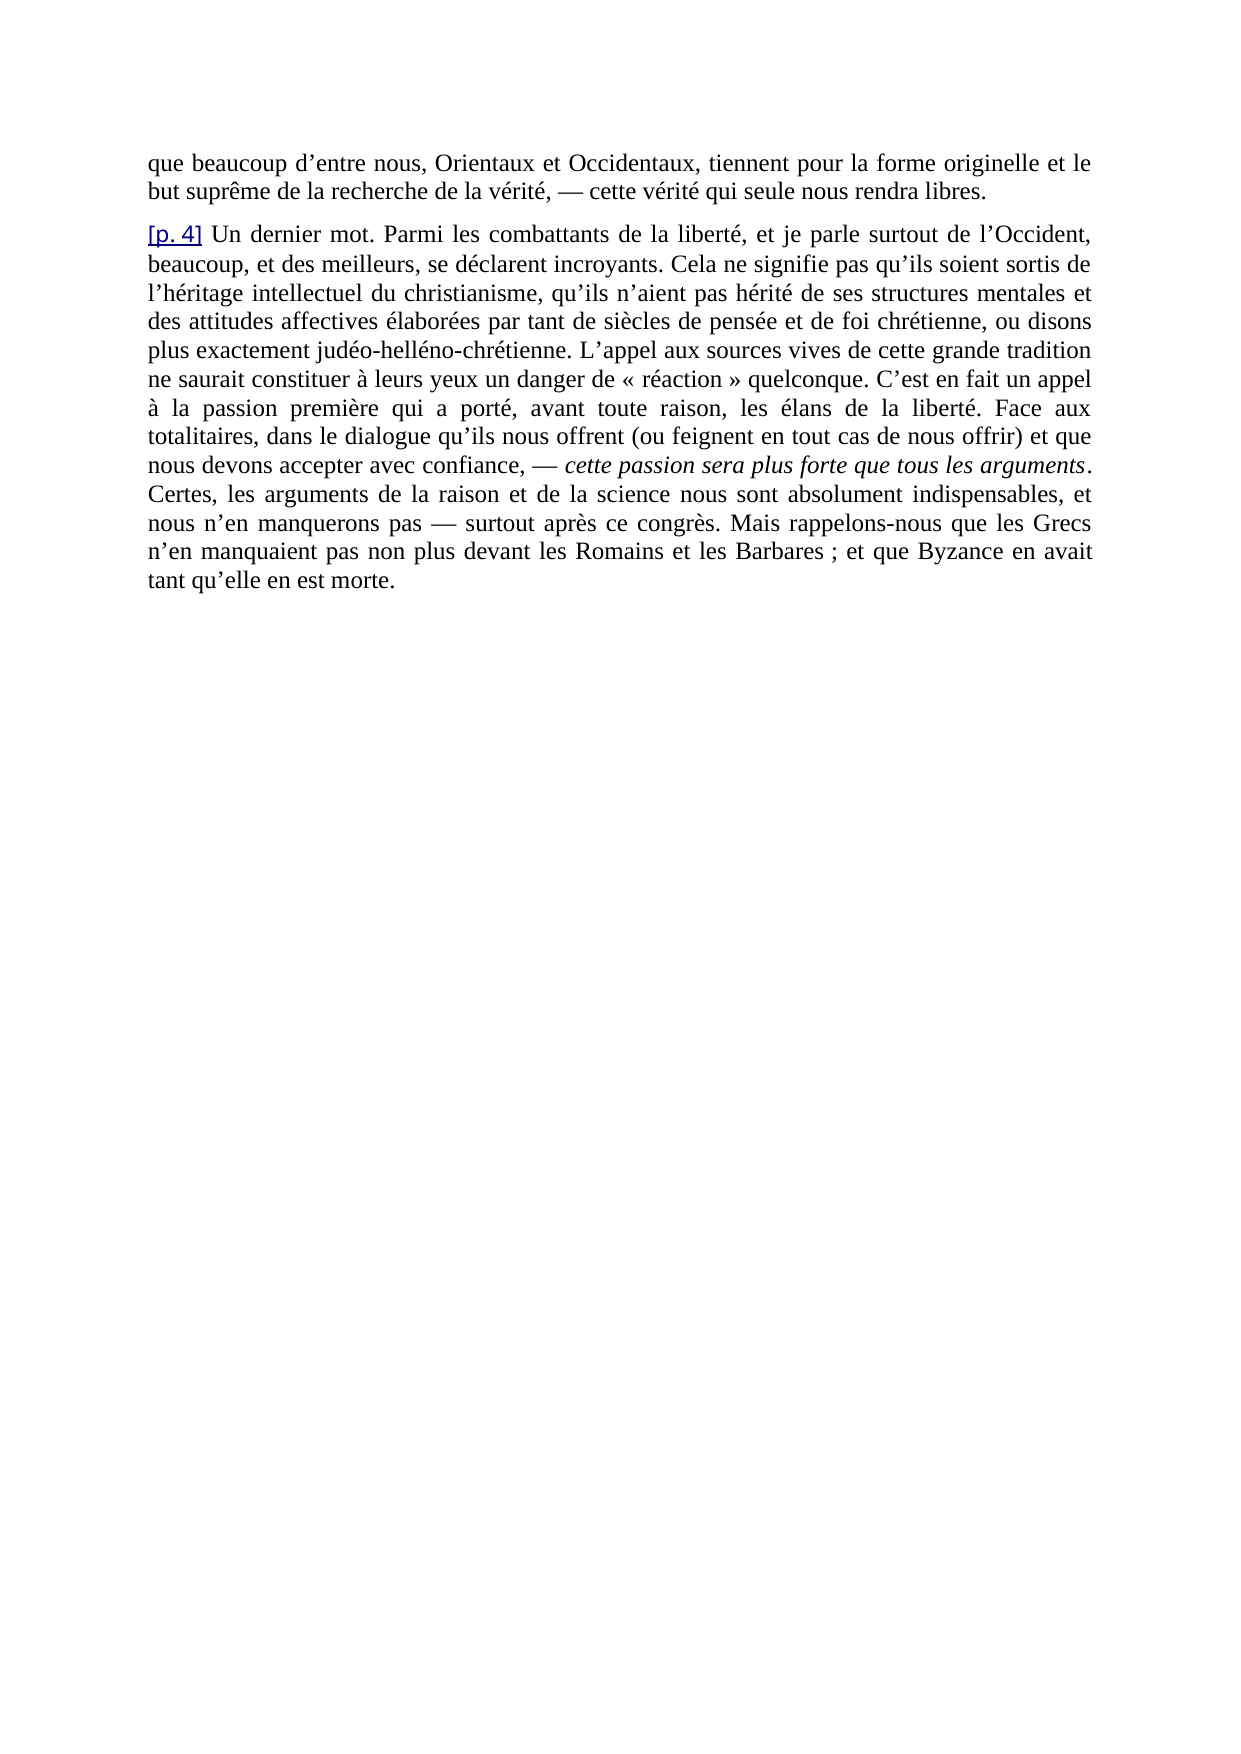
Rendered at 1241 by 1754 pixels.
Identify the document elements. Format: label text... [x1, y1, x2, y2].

text [p. 4] Un dernier mot. Parmi les combattants de la liberté, et je parle surtout de l’Occident, beaucoup, et des meilleurs, se déclarent incroyants. Cela ne signifie pas qu’ils soient sortis de l’héritage intellectuel du christianisme, qu’ils n’aient pas hérité de ses structures mentales et des attitudes affectives élaborées par tant de siècles de pensée et de foi chrétienne, ou disons plus exactement judéo-helléno-chrétienne. L’appel aux sources vives de cette grande tradition ne saurait constituer à leurs yeux un danger de « réaction » quelconque. C’est en fait un appel à la passion première qui a porté, avant toute raison, les élans de la liberté. Face aux totalitaires, dans le dialogue qu’ils nous offrent (ou feignent en tout cas de nous offrir) et que nous devons accepter avec confiance, — cette passion sera plus forte que tous les arguments. Certes, les arguments de la raison et de la science nous sont absolument indispensables, et nous n’en manquerons pas — surtout après ce congrès. Mais rappelons-nous que les Grecs n’en manquaient pas non plus devant les Romains et les Barbares ; et que Byzance en avait tant qu’elle en est morte. [148, 218, 1093, 594]
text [148, 148, 1093, 205]
